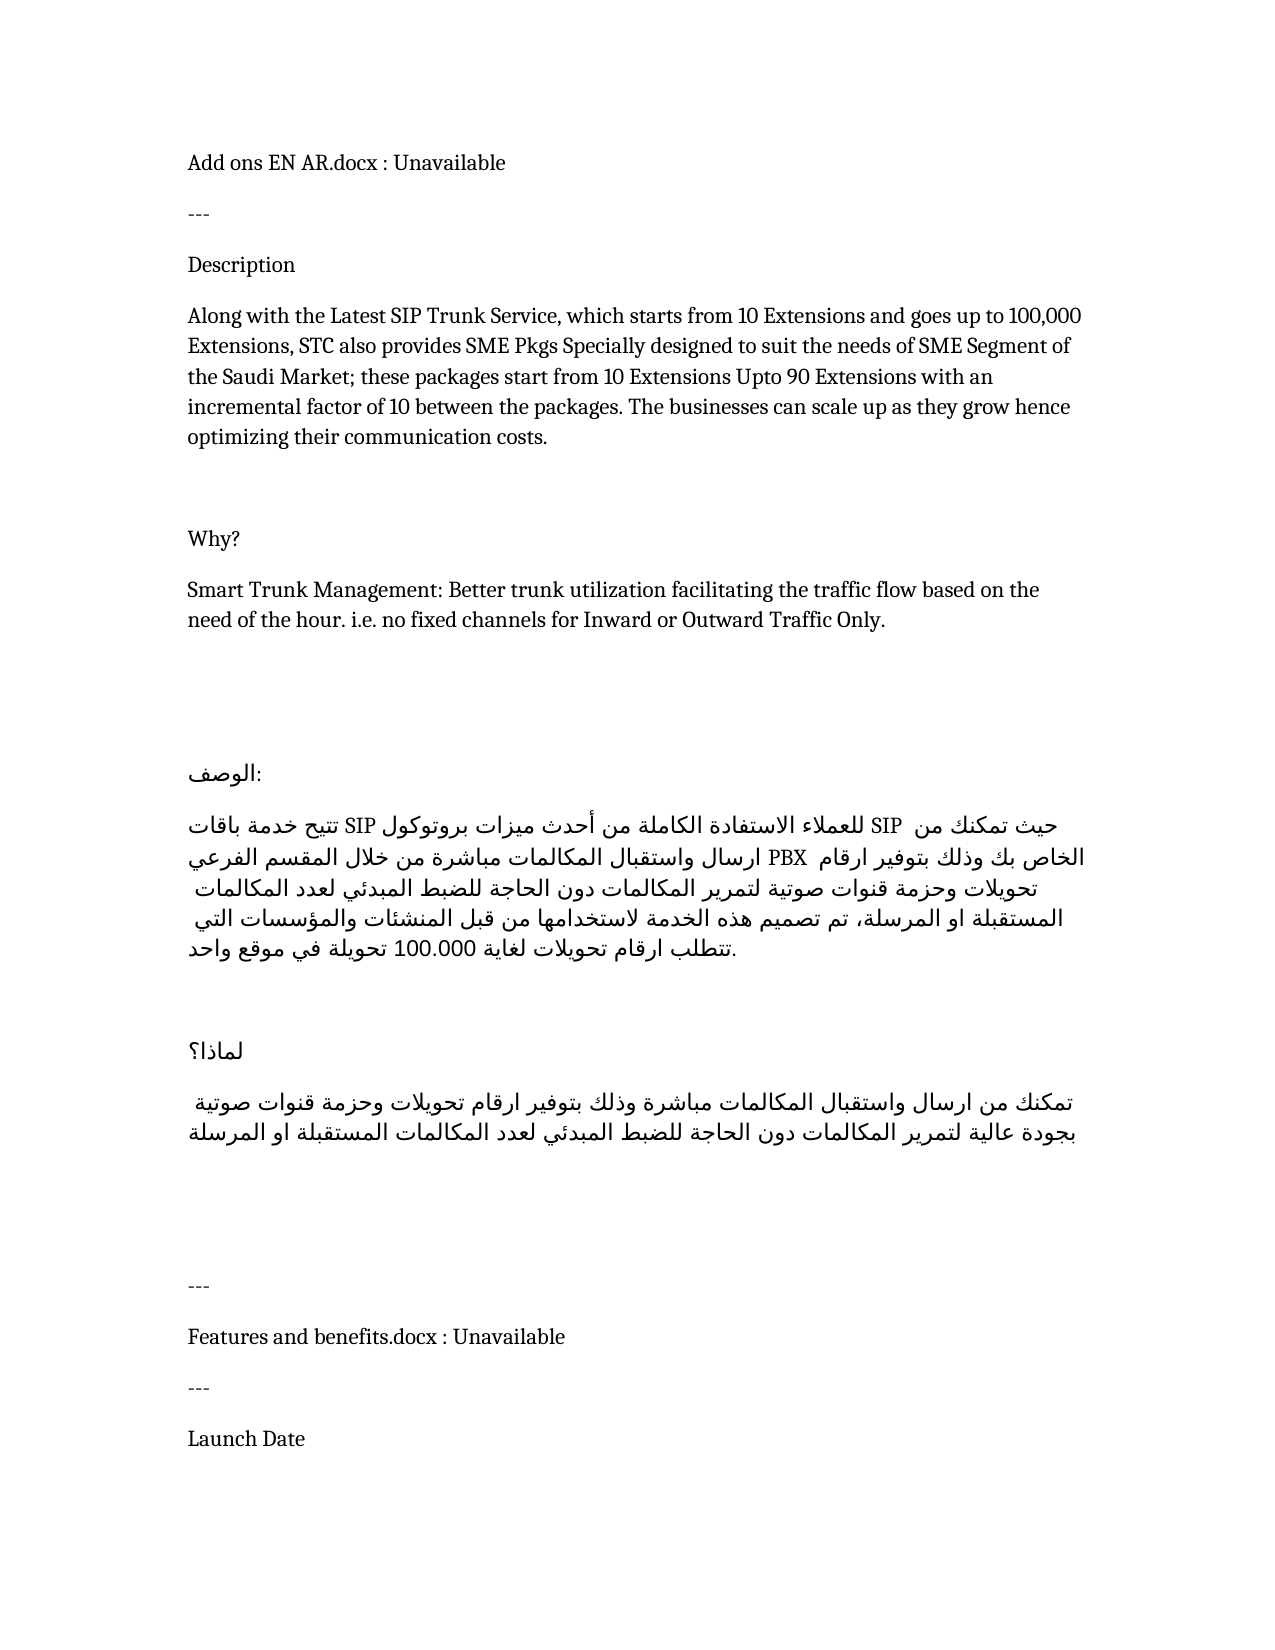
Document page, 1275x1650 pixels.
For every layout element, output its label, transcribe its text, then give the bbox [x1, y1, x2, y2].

text تمكنك من ارسال واستقبال المكالمات مباشرة وذلك بتوفير ارقام تحويلات وحزمة قنوات صوتية بجودة عالية لتمرير المكالمات دون الحاجة للضبط المبدئي لعدد المكالمات المستقبلة او المرسلة​ [187, 1089, 1087, 1146]
text --- [187, 1374, 1087, 1401]
text Description [187, 252, 1087, 278]
text Smart Trunk Management: Better trunk utilization facilitating the traffic flow based on the need of the hour. i.e. no fixed channels for Inward or Outward Traffic Only. [187, 577, 1087, 634]
text --- [187, 201, 1087, 227]
text Launch Date [187, 1426, 1087, 1452]
text ​​​​​​​​​تتيح خدمة باقات SIP للعملاء الاستفادة الكاملة من أحدث ميزات بروتوكول SIP حيث تمكنك من ارسال واستقبال المكالمات مباشرة من خلال المقسم الفرعي PBX الخاص بك وذلك بتوفير ارقام تحويلات وحزمة قنوات صوتية لتمرير المكالمات دون الحاجة للضبط المبدئي لعدد المكالمات المستقبلة او المرسلة، تم تصميم هذه الخدمة لاستخدامها من قبل المنشئات والمؤسسات التي تتطلب ارقام تحويلات لغاية 100.000 تحويلة في موقع واحد. [187, 812, 1087, 962]
text Features and benefits.docx : Unavailable [187, 1323, 1087, 1350]
text Add ons EN AR.docx : Unavailable [187, 150, 1087, 176]
text ​​​Along with the Latest SIP Trunk Service, which starts from 10 Extensions and goes up to 100,000 Extensions, STC also provides SME Pkgs Specially designed to suit the needs of SME Segment of the Saudi Market; these packages start from 10 Extensions Upto 90 Extensions with an incremental factor of 10 between the packages. The businesses can scale up as they grow hence optimizing their communication costs. [187, 303, 1087, 450]
text Why? [187, 526, 1087, 552]
text --- [187, 1272, 1087, 1299]
text الوصف: [187, 760, 1087, 788]
text لماذا؟ [187, 1038, 1087, 1064]
